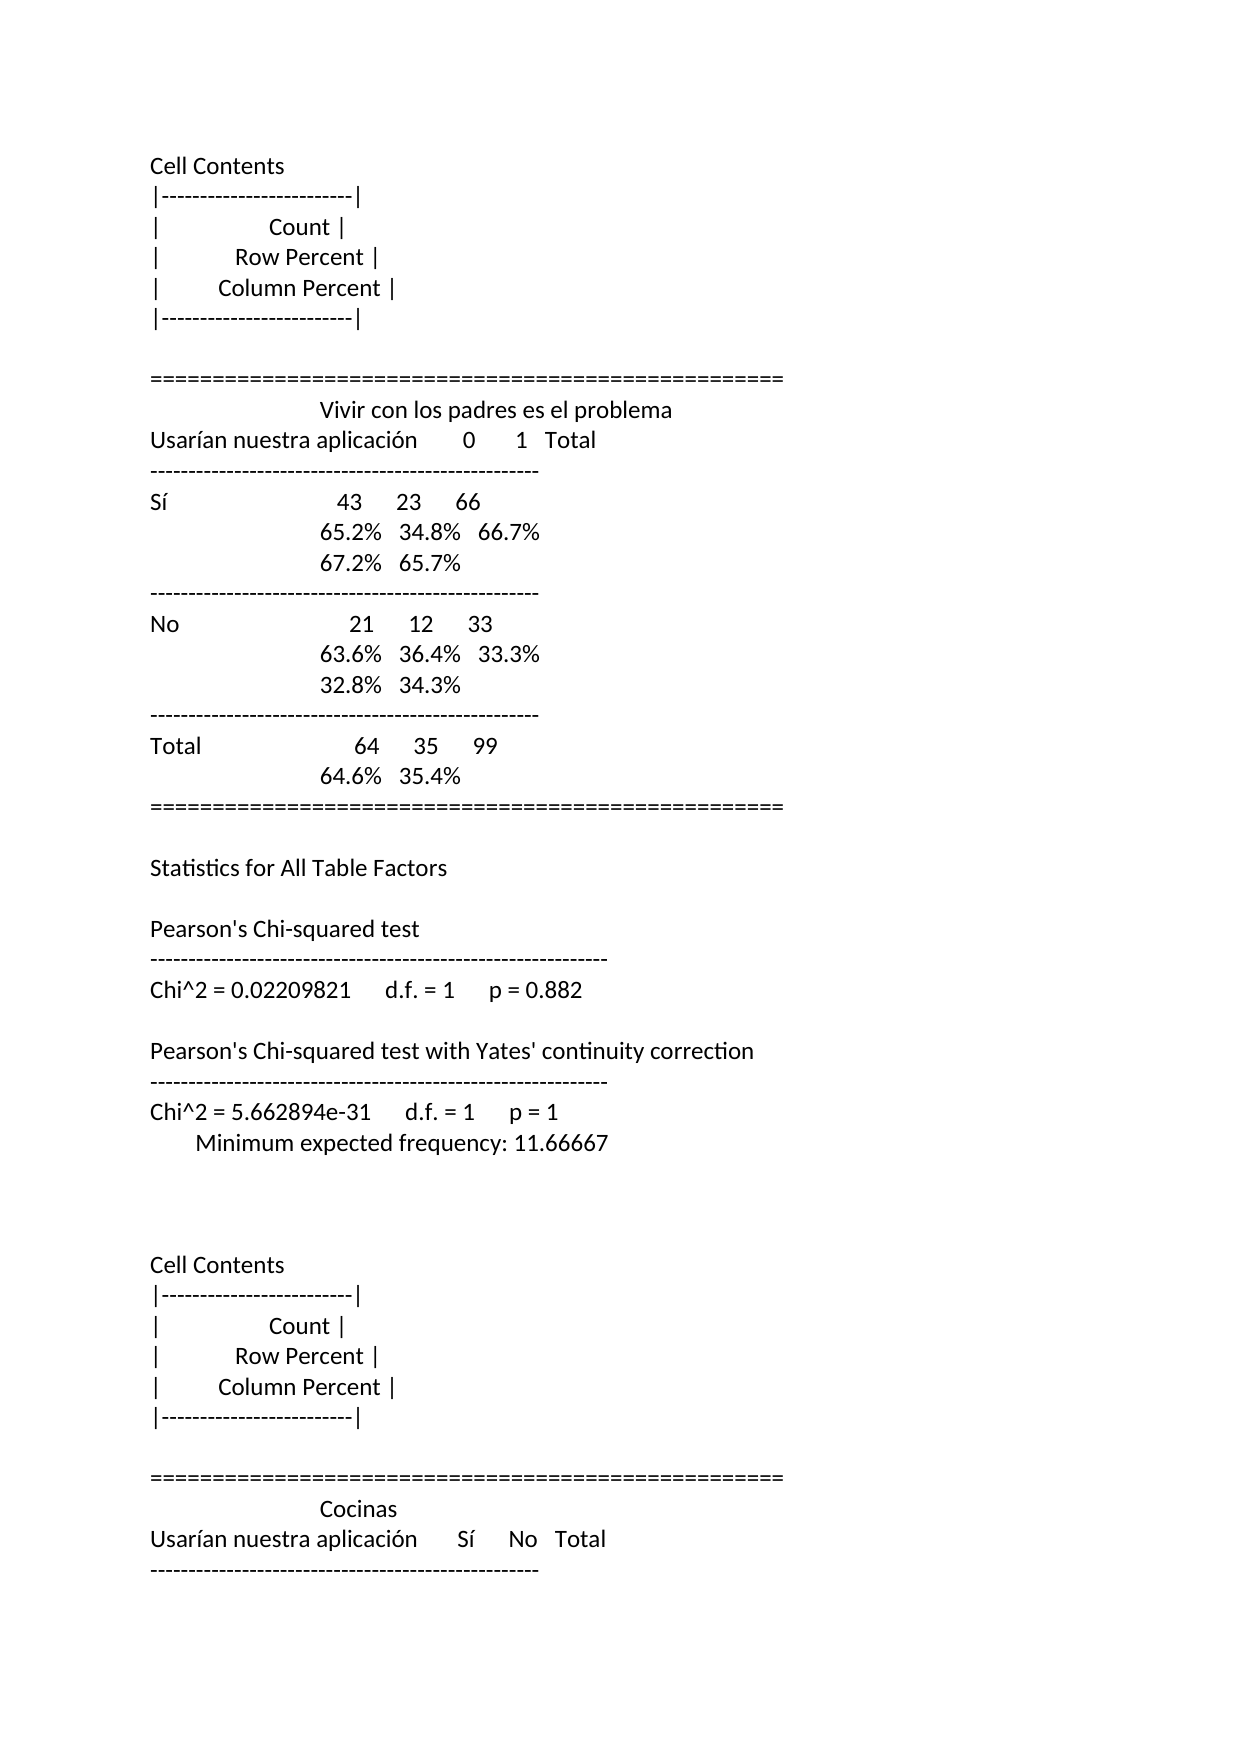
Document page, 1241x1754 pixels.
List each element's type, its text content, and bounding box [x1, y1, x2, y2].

text | Column Percent | [150, 1371, 1090, 1401]
text ------------------------------------------------------------ [150, 943, 1090, 974]
text Pearson's Chi-squared test with Yates' continuity correction [150, 1035, 1090, 1066]
text Total 64 35 99 [150, 730, 1090, 760]
text Statistics for All Table Factors [150, 852, 1090, 882]
text Vivir con los padres es el problema [150, 394, 1090, 425]
text |-------------------------| [150, 1401, 1090, 1432]
text 67.2% 65.7% [150, 547, 1090, 577]
text |-------------------------| [150, 303, 1090, 333]
text |-------------------------| [150, 181, 1090, 211]
text | Count | [150, 1310, 1090, 1340]
text ------------------------------------------------------------ [150, 1066, 1090, 1096]
text Cell Contents [150, 1249, 1090, 1279]
text Usarían nuestra aplicación Sí No Total [150, 1523, 1090, 1554]
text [150, 1554, 1090, 1584]
text | Row Percent | [150, 242, 1090, 272]
text =================================================== [150, 791, 1090, 821]
text No 21 12 33 [150, 608, 1090, 638]
text Cocinas [150, 1493, 1090, 1523]
text 32.8% 34.3% [150, 669, 1090, 699]
text 65.2% 34.8% 66.7% [150, 516, 1090, 547]
text |-------------------------| [150, 1279, 1090, 1310]
text | Row Percent | [150, 1340, 1090, 1371]
text | Column Percent | [150, 272, 1090, 303]
text Chi^2 = 0.02209821 d.f. = 1 p = 0.882 [150, 974, 1090, 1004]
text --------------------------------------------------- [150, 455, 1090, 486]
text --------------------------------------------------- [150, 699, 1090, 730]
text Minimum expected frequency: 11.66667 [150, 1127, 1090, 1157]
text Chi^2 = 5.662894e-31 d.f. = 1 p = 1 [150, 1096, 1090, 1127]
text --------------------------------------------------- [150, 577, 1090, 608]
text | Count | [150, 211, 1090, 242]
text Sí 43 23 66 [150, 486, 1090, 516]
text Usarían nuestra aplicación 0 1 Total [150, 425, 1090, 455]
text =================================================== [150, 1462, 1090, 1493]
text 63.6% 36.4% 33.3% [150, 638, 1090, 669]
text Pearson's Chi-squared test [150, 913, 1090, 943]
text 64.6% 35.4% [150, 760, 1090, 791]
text Cell Contents [150, 150, 1090, 181]
text =================================================== [150, 364, 1090, 394]
